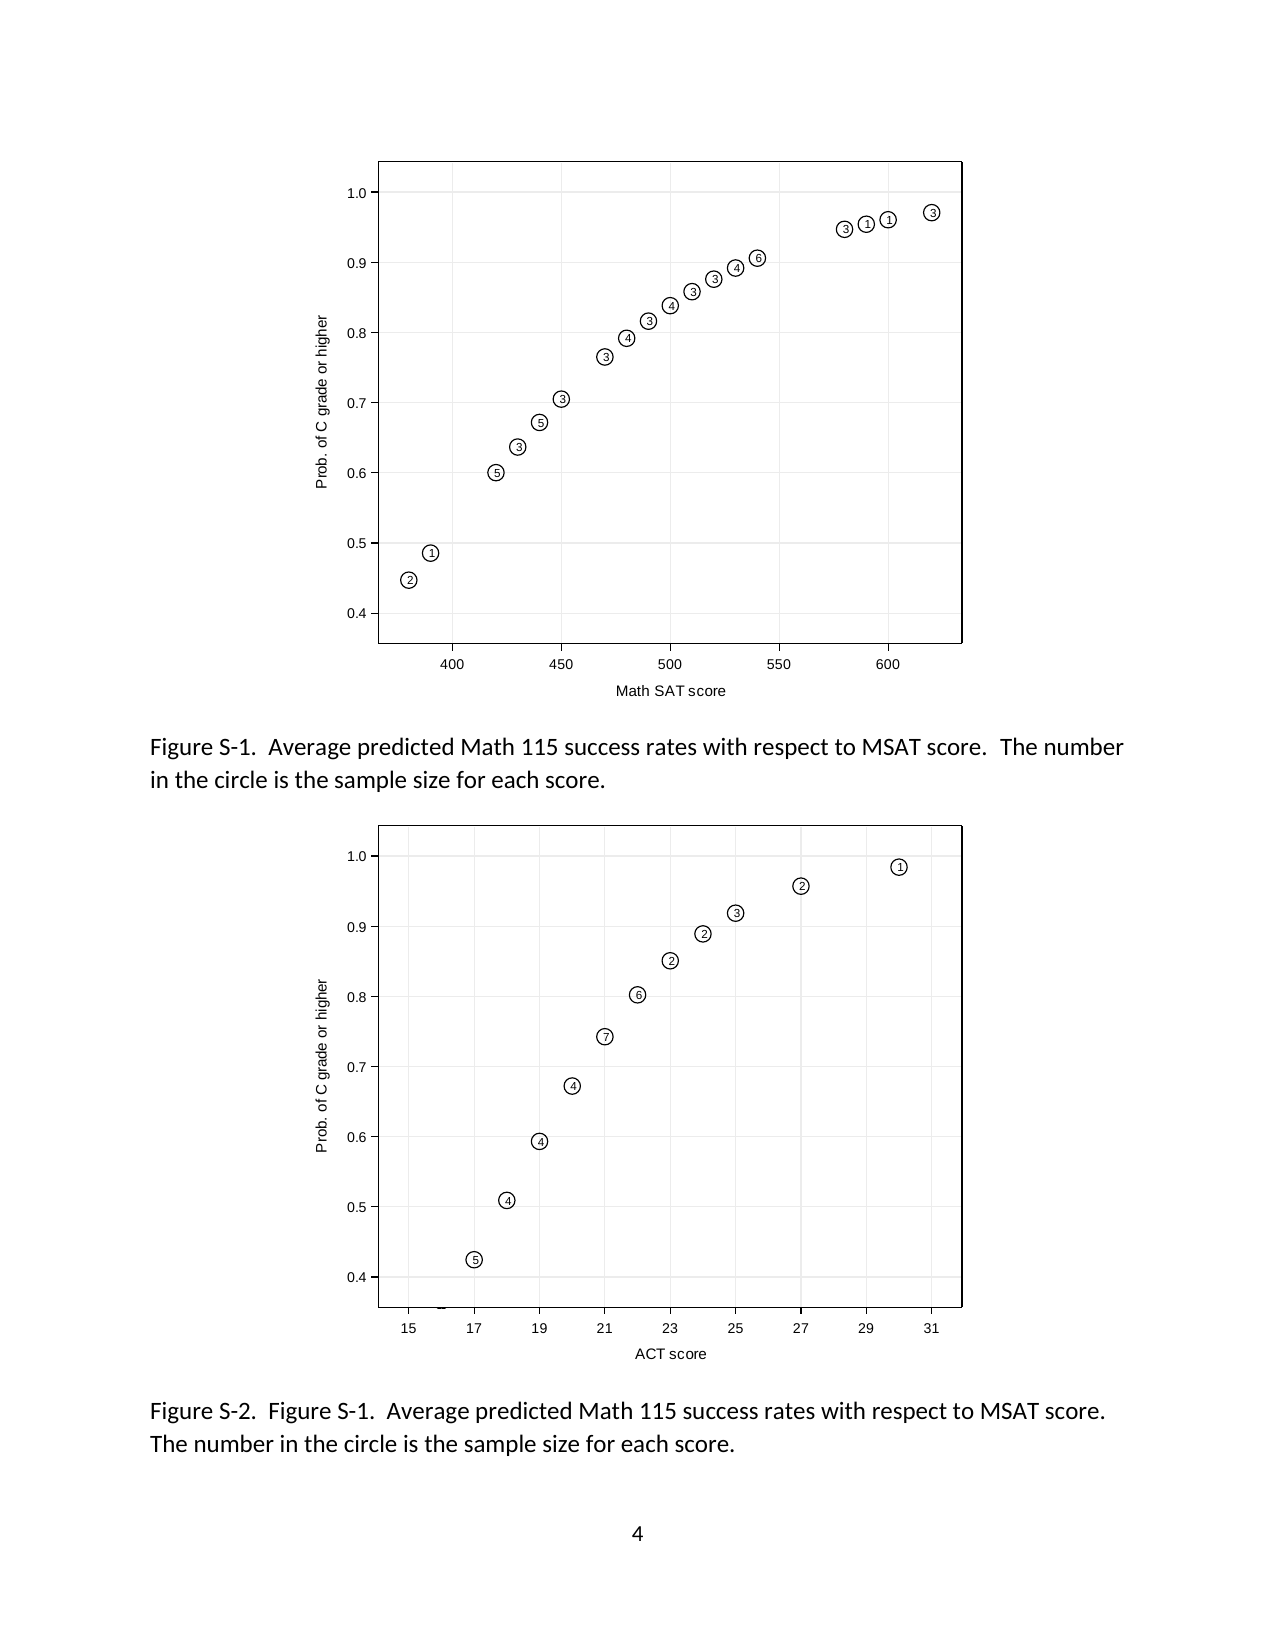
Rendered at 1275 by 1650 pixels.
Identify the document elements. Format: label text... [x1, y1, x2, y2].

text Figure S-2. Figure S-1. Average predicted Math 115 success rates with respect to MSAT score. The number in the circle is the sample size for each score. [150, 1395, 1125, 1459]
text Figure S-1. Average predicted Math 115 success rates with respect to MSAT score. The number in the circle is the sample size for each score. [150, 731, 1125, 795]
